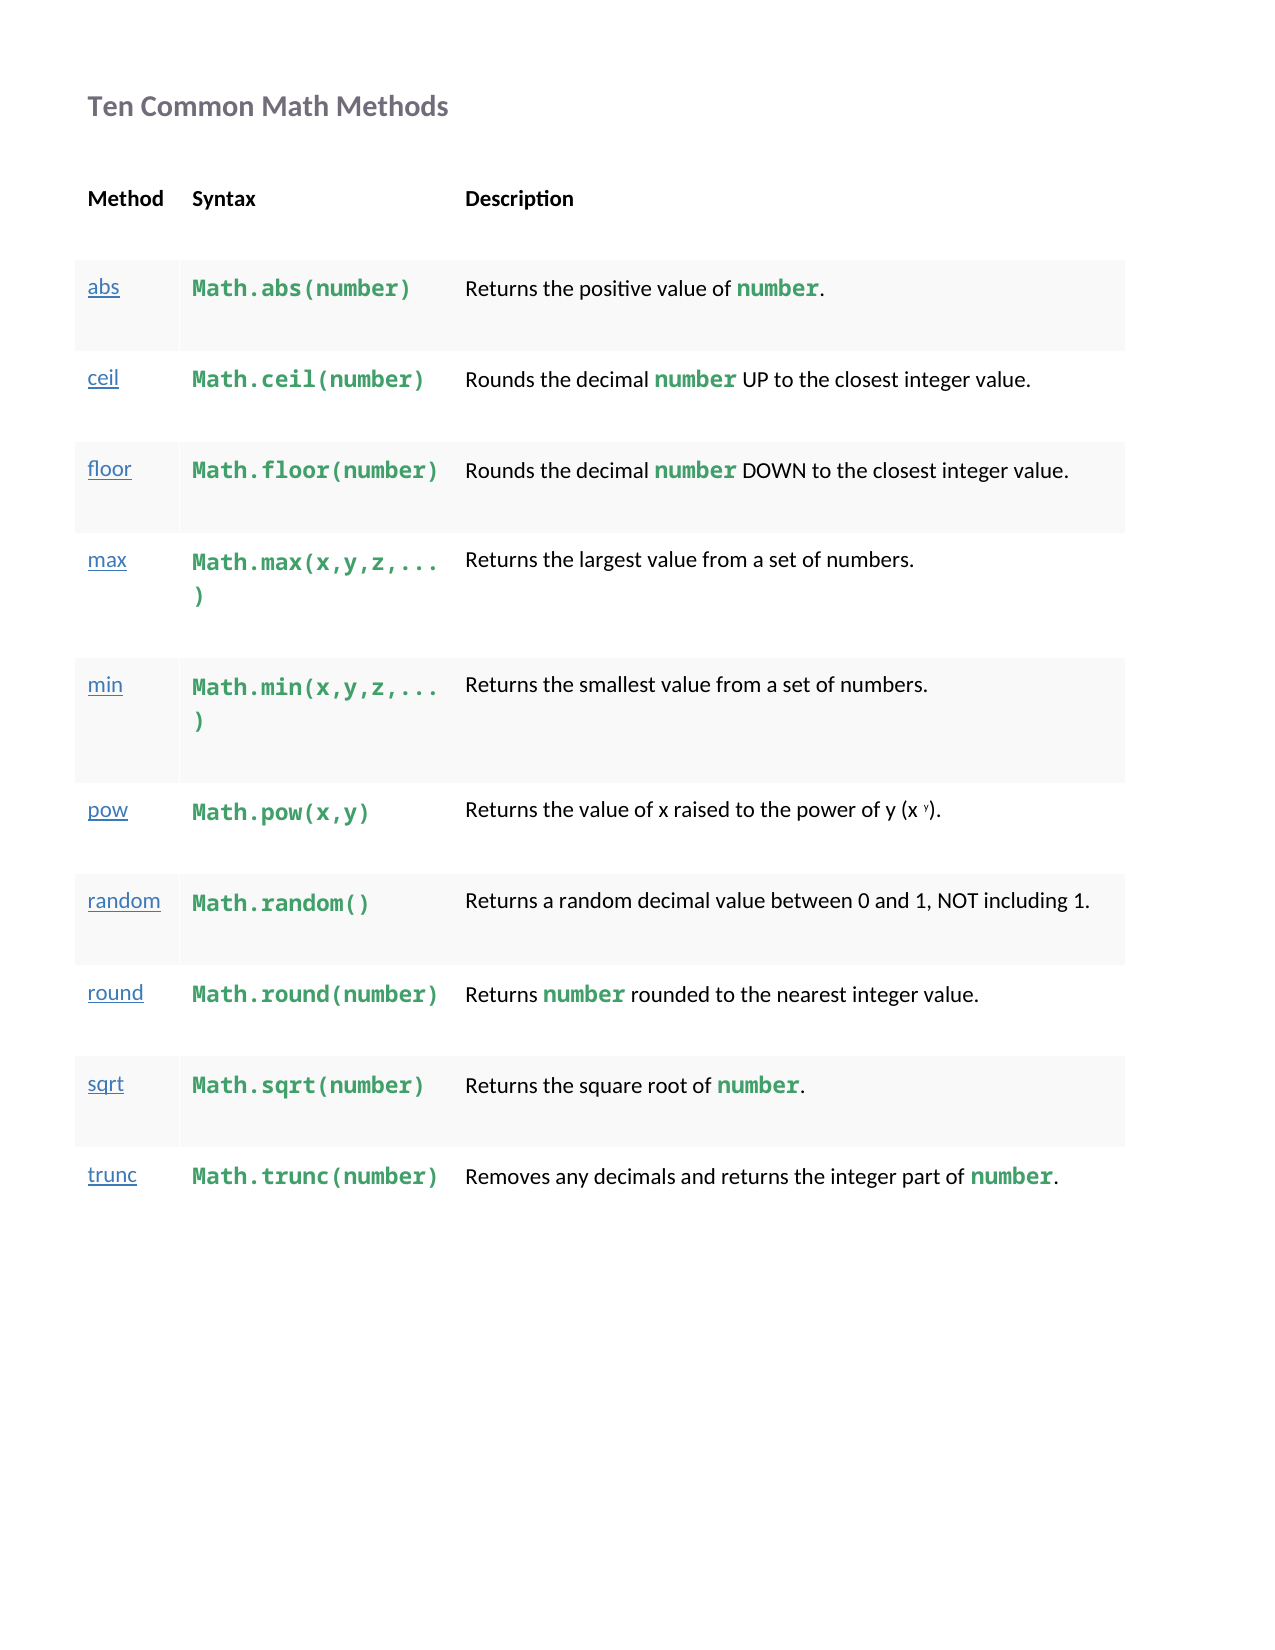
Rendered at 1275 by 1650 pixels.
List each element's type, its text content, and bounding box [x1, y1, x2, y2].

table_header Ten Common Math Methods [75, 75, 1125, 172]
table_cell Math.abs(number) [180, 260, 453, 351]
table_cell Removes any decimals and returns the integer part of number. [453, 1148, 1125, 1239]
table_cell Returns the smallest value from a set of numbers. [453, 658, 1125, 783]
table_cell Math.max(x,y,z,...) [180, 533, 453, 658]
table_cell Description [453, 172, 1125, 260]
table_cell Math.ceil(number) [180, 351, 453, 442]
table_cell Returns the largest value from a set of numbers. [453, 533, 1125, 658]
table_cell sqrt [75, 1056, 179, 1147]
table_cell Math.trunc(number) [180, 1148, 453, 1239]
table_cell Math.floor(number) [180, 442, 453, 533]
table_cell ceil [75, 351, 179, 442]
table_cell Rounds the decimal number UP to the closest integer value. [453, 351, 1125, 442]
table_cell Returns the square root of number. [453, 1056, 1125, 1147]
table_cell Math.random() [180, 874, 453, 965]
table_cell Math.sqrt(number) [180, 1056, 453, 1147]
table_cell abs [75, 260, 179, 351]
table_cell Returns the positive value of number. [453, 260, 1125, 351]
table_cell Returns a random decimal value between 0 and 1, NOT including 1. [453, 874, 1125, 965]
table_cell Syntax [180, 172, 453, 260]
table_cell pow [75, 783, 179, 874]
table_cell trunc [75, 1148, 179, 1239]
table_cell Math.round(number) [180, 965, 453, 1056]
table_cell floor [75, 442, 179, 533]
table_cell min [75, 658, 179, 783]
table_cell Method [75, 172, 179, 260]
table_cell Returns number rounded to the nearest integer value. [453, 965, 1125, 1056]
table_cell round [75, 965, 179, 1056]
table_cell random [75, 874, 179, 965]
table_cell Math.min(x,y,z,...) [180, 658, 453, 783]
table_cell max [75, 533, 179, 658]
table_cell Rounds the decimal number DOWN to the closest integer value. [453, 442, 1125, 533]
table_cell Math.pow(x,y) [180, 783, 453, 874]
table_cell Returns the value of x raised to the power of y (x y). [453, 783, 1125, 874]
